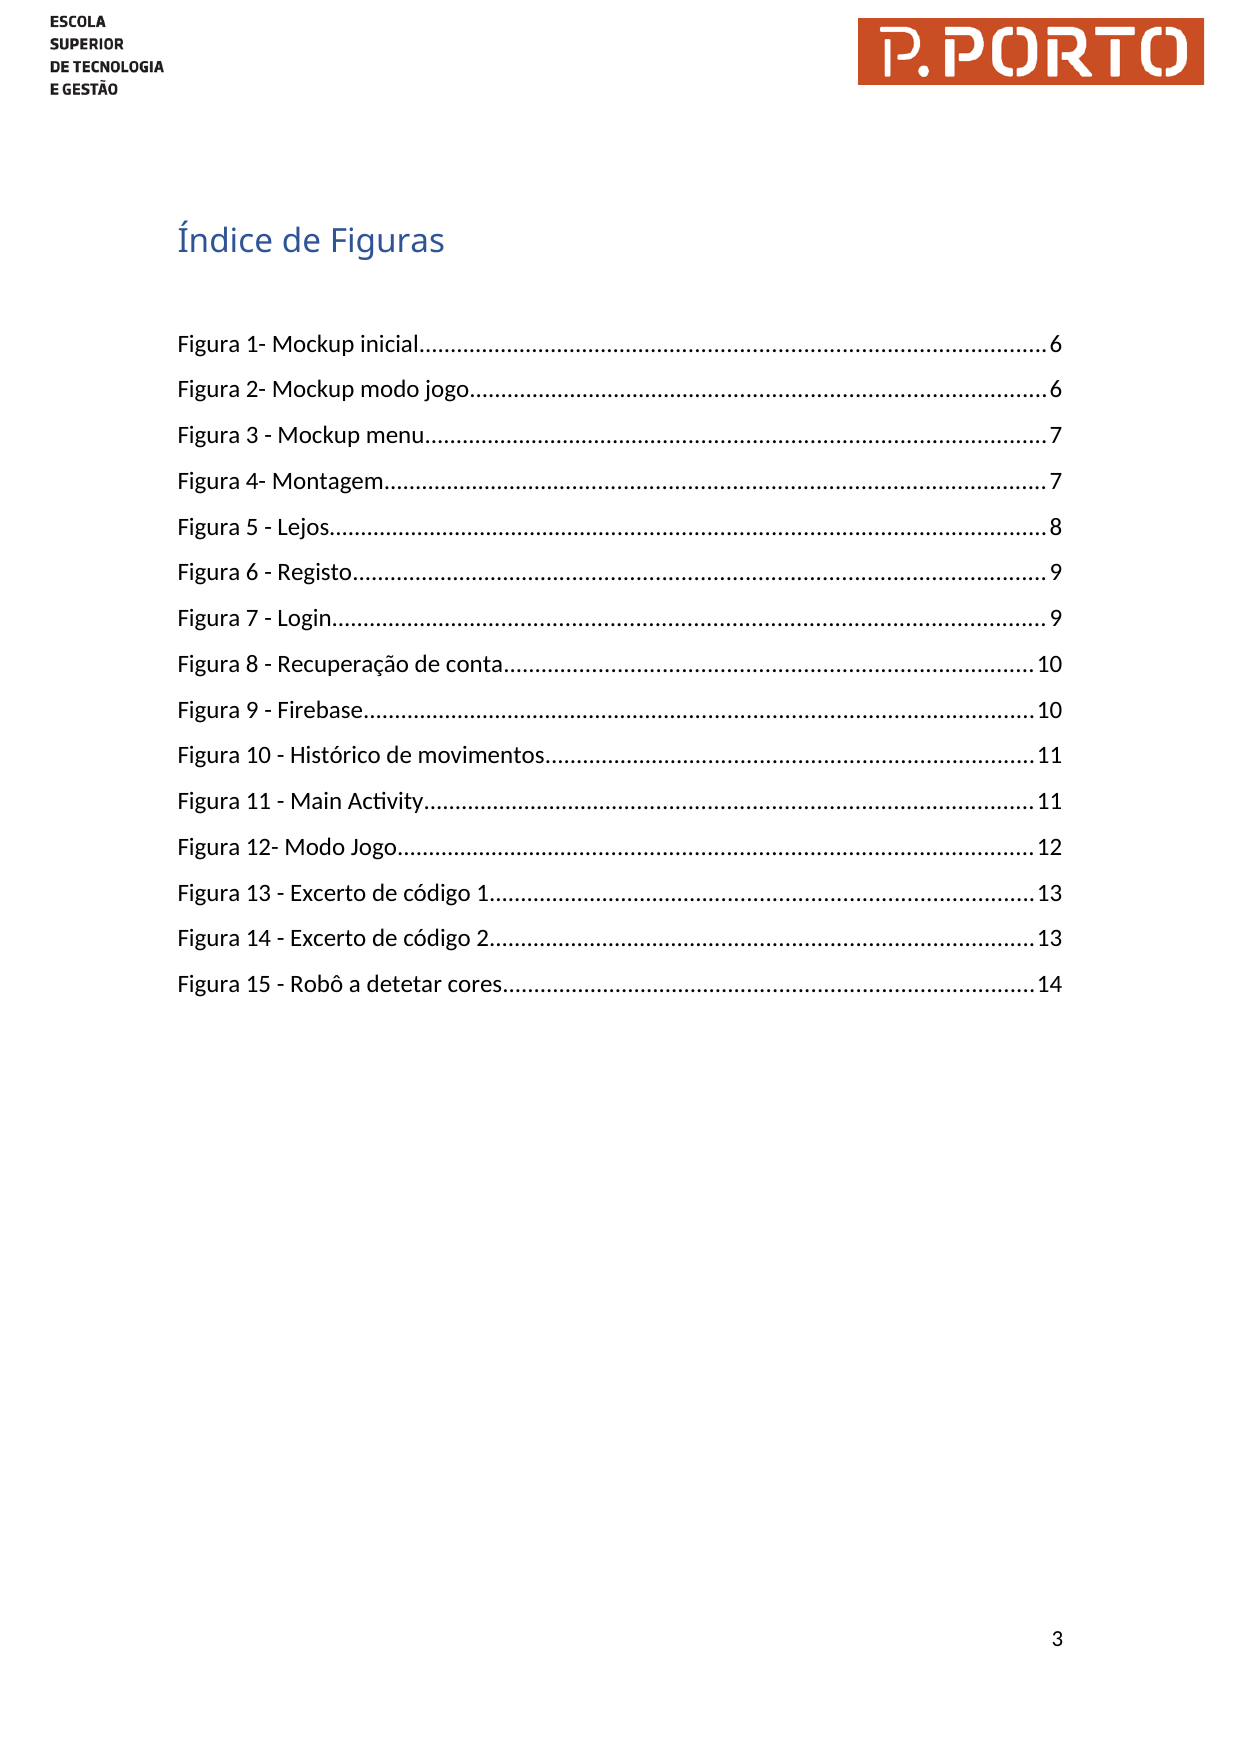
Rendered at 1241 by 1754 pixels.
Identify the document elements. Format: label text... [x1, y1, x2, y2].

text Figura 3 - Mockup menu 7 [177, 419, 1063, 450]
text Figura 5 - Lejos 8 [177, 511, 1063, 541]
text Figura 12- Modo Jogo 12 [177, 831, 1063, 861]
text Figura 7 - Login 9 [177, 602, 1063, 633]
picture [36, 13, 166, 98]
text Figura 1- Mockup inicial 6 [177, 328, 1063, 358]
text Figura 14 - Excerto de código 2 13 [177, 922, 1063, 953]
text Figura 9 - Firebase 10 [177, 694, 1063, 724]
text Figura 8 - Recuperação de conta 10 [177, 648, 1063, 678]
subtitle Índice de Figuras [177, 217, 1063, 262]
text Figura 11 - Main Activity 11 [177, 785, 1063, 816]
text Figura 2- Mockup modo jogo 6 [177, 374, 1063, 404]
text Figura 15 - Robô a detetar cores 14 [177, 968, 1063, 999]
text Figura 4- Montagem 7 [177, 465, 1063, 496]
text Figura 6 - Registo 9 [177, 557, 1063, 587]
text Figura 13 - Excerto de código 1 13 [177, 877, 1063, 907]
picture [857, 18, 1205, 85]
text Figura 10 - Histórico de movimentos 11 [177, 739, 1063, 770]
